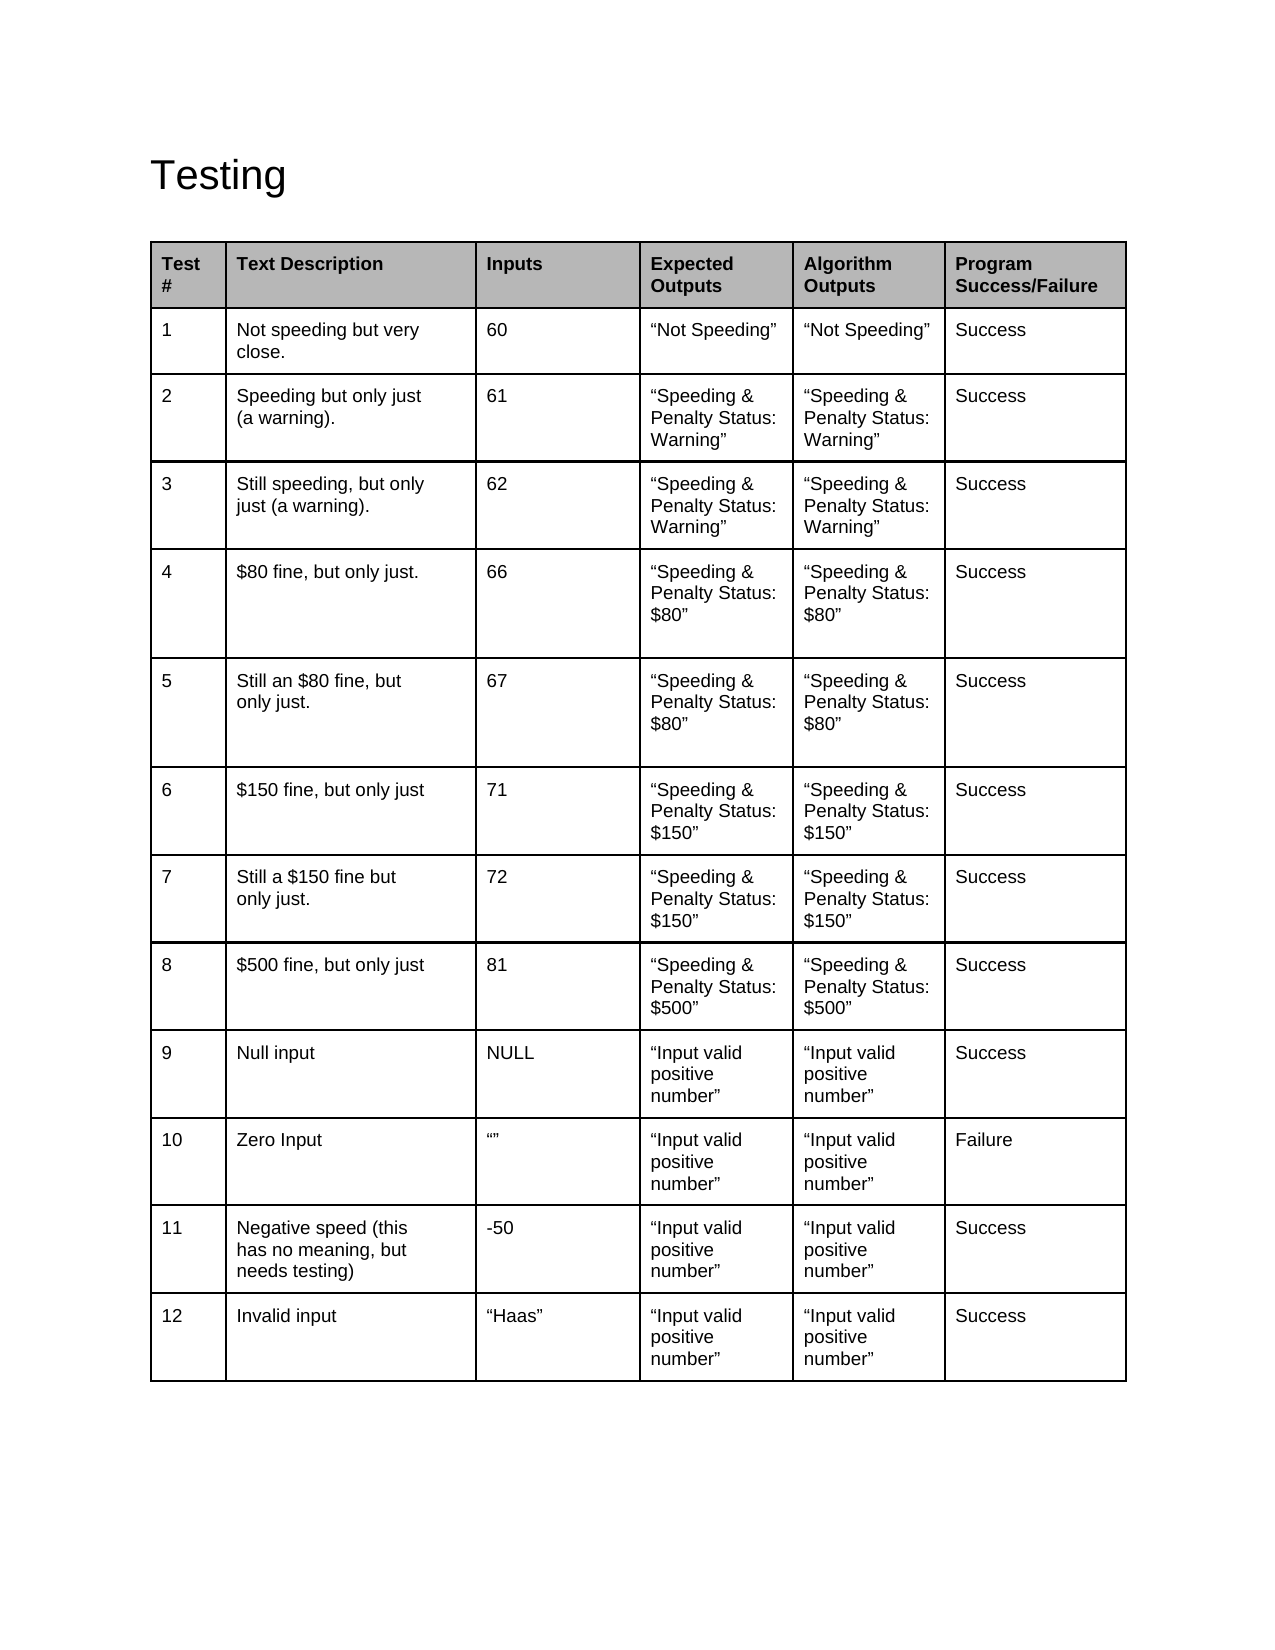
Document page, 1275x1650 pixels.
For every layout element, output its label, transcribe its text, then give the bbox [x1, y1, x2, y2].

table_cell 12 [152, 1294, 225, 1379]
table_cell Invalid input [227, 1294, 475, 1379]
table_cell Success [946, 463, 1125, 548]
table_cell Success [946, 944, 1125, 1029]
table_cell $150 fine, but only just [227, 768, 475, 854]
table_cell “Input valid positive number” [641, 1119, 792, 1204]
table_header Program Success/Failure [946, 243, 1125, 307]
table_cell 2 [152, 375, 225, 460]
table_cell “Speeding & Penalty Status: Warning” [641, 463, 792, 548]
table_cell Success [946, 550, 1125, 657]
subtitle Testing [150, 150, 1125, 198]
table_cell 72 [477, 856, 639, 941]
table_cell “Not Speeding” [794, 309, 944, 373]
table_cell Not speeding but very close. [227, 309, 475, 373]
table_cell 71 [477, 768, 639, 854]
table_cell 8 [152, 944, 225, 1029]
table_cell 6 [152, 768, 225, 854]
table_cell “Speeding & Penalty Status: $150” [794, 768, 944, 854]
table_cell 10 [152, 1119, 225, 1204]
table_cell “Speeding & Penalty Status: Warning” [794, 463, 944, 548]
table_cell -50 [477, 1206, 639, 1292]
table_cell Speeding but only just (a warning). [227, 375, 475, 460]
table_cell Negative speed (this has no meaning, but needs testing) [227, 1206, 475, 1292]
table_cell “Speeding & Penalty Status: $150” [641, 768, 792, 854]
table_cell 9 [152, 1031, 225, 1117]
table_cell “Input valid positive number” [794, 1031, 944, 1117]
table_cell 60 [477, 309, 639, 373]
table_cell “” [477, 1119, 639, 1204]
table_cell Success [946, 375, 1125, 460]
table_cell Zero Input [227, 1119, 475, 1204]
table_cell “Input valid positive number” [641, 1206, 792, 1292]
table_cell 3 [152, 463, 225, 548]
table_cell “Input valid positive number” [794, 1206, 944, 1292]
table_cell NULL [477, 1031, 639, 1117]
table_cell Null input [227, 1031, 475, 1117]
table_cell 11 [152, 1206, 225, 1292]
table_cell “Speeding & Penalty Status: $150” [641, 856, 792, 941]
table_cell “Speeding & Penalty Status: $80” [641, 550, 792, 657]
table_cell “Speeding & Penalty Status: $500” [641, 944, 792, 1029]
table_cell Success [946, 1294, 1125, 1379]
table_cell Still speeding, but only just (a warning). [227, 463, 475, 548]
table_cell “Speeding & Penalty Status: Warning” [641, 375, 792, 460]
table_cell “Input valid positive number” [641, 1031, 792, 1117]
table_cell “Input valid positive number” [794, 1119, 944, 1204]
table_header Algorithm Outputs [794, 243, 944, 307]
table_cell Failure [946, 1119, 1125, 1204]
table_header Test # [152, 243, 225, 307]
table_header Inputs [477, 243, 639, 307]
table_cell Still an $80 fine, but only just. [227, 659, 475, 766]
table_cell “Speeding & Penalty Status: $80” [794, 659, 944, 766]
table_cell “Speeding & Penalty Status: $80” [641, 659, 792, 766]
table_cell $500 fine, but only just [227, 944, 475, 1029]
table_cell “Not Speeding” [641, 309, 792, 373]
table_cell 7 [152, 856, 225, 941]
table_cell “Input valid positive number” [794, 1294, 944, 1379]
table_cell Still a $150 fine but only just. [227, 856, 475, 941]
table_cell 62 [477, 463, 639, 548]
table_cell Success [946, 1206, 1125, 1292]
table_cell 81 [477, 944, 639, 1029]
table_cell “Speeding & Penalty Status: $150” [794, 856, 944, 941]
table_cell “Haas” [477, 1294, 639, 1379]
table_cell Success [946, 659, 1125, 766]
table_cell 66 [477, 550, 639, 657]
table_cell Success [946, 856, 1125, 941]
table_cell “Speeding & Penalty Status: Warning” [794, 375, 944, 460]
table_cell “Input valid positive number” [641, 1294, 792, 1379]
table_cell 4 [152, 550, 225, 657]
table_cell 61 [477, 375, 639, 460]
table_cell Success [946, 768, 1125, 854]
table_cell Success [946, 1031, 1125, 1117]
table_header Expected Outputs [641, 243, 792, 307]
table_cell 1 [152, 309, 225, 373]
table_header Text Description [227, 243, 475, 307]
table_cell $80 fine, but only just. [227, 550, 475, 657]
table_cell “Speeding & Penalty Status: $500” [794, 944, 944, 1029]
table_cell 67 [477, 659, 639, 766]
table_cell 5 [152, 659, 225, 766]
table_cell Success [946, 309, 1125, 373]
table_cell “Speeding & Penalty Status: $80” [794, 550, 944, 657]
